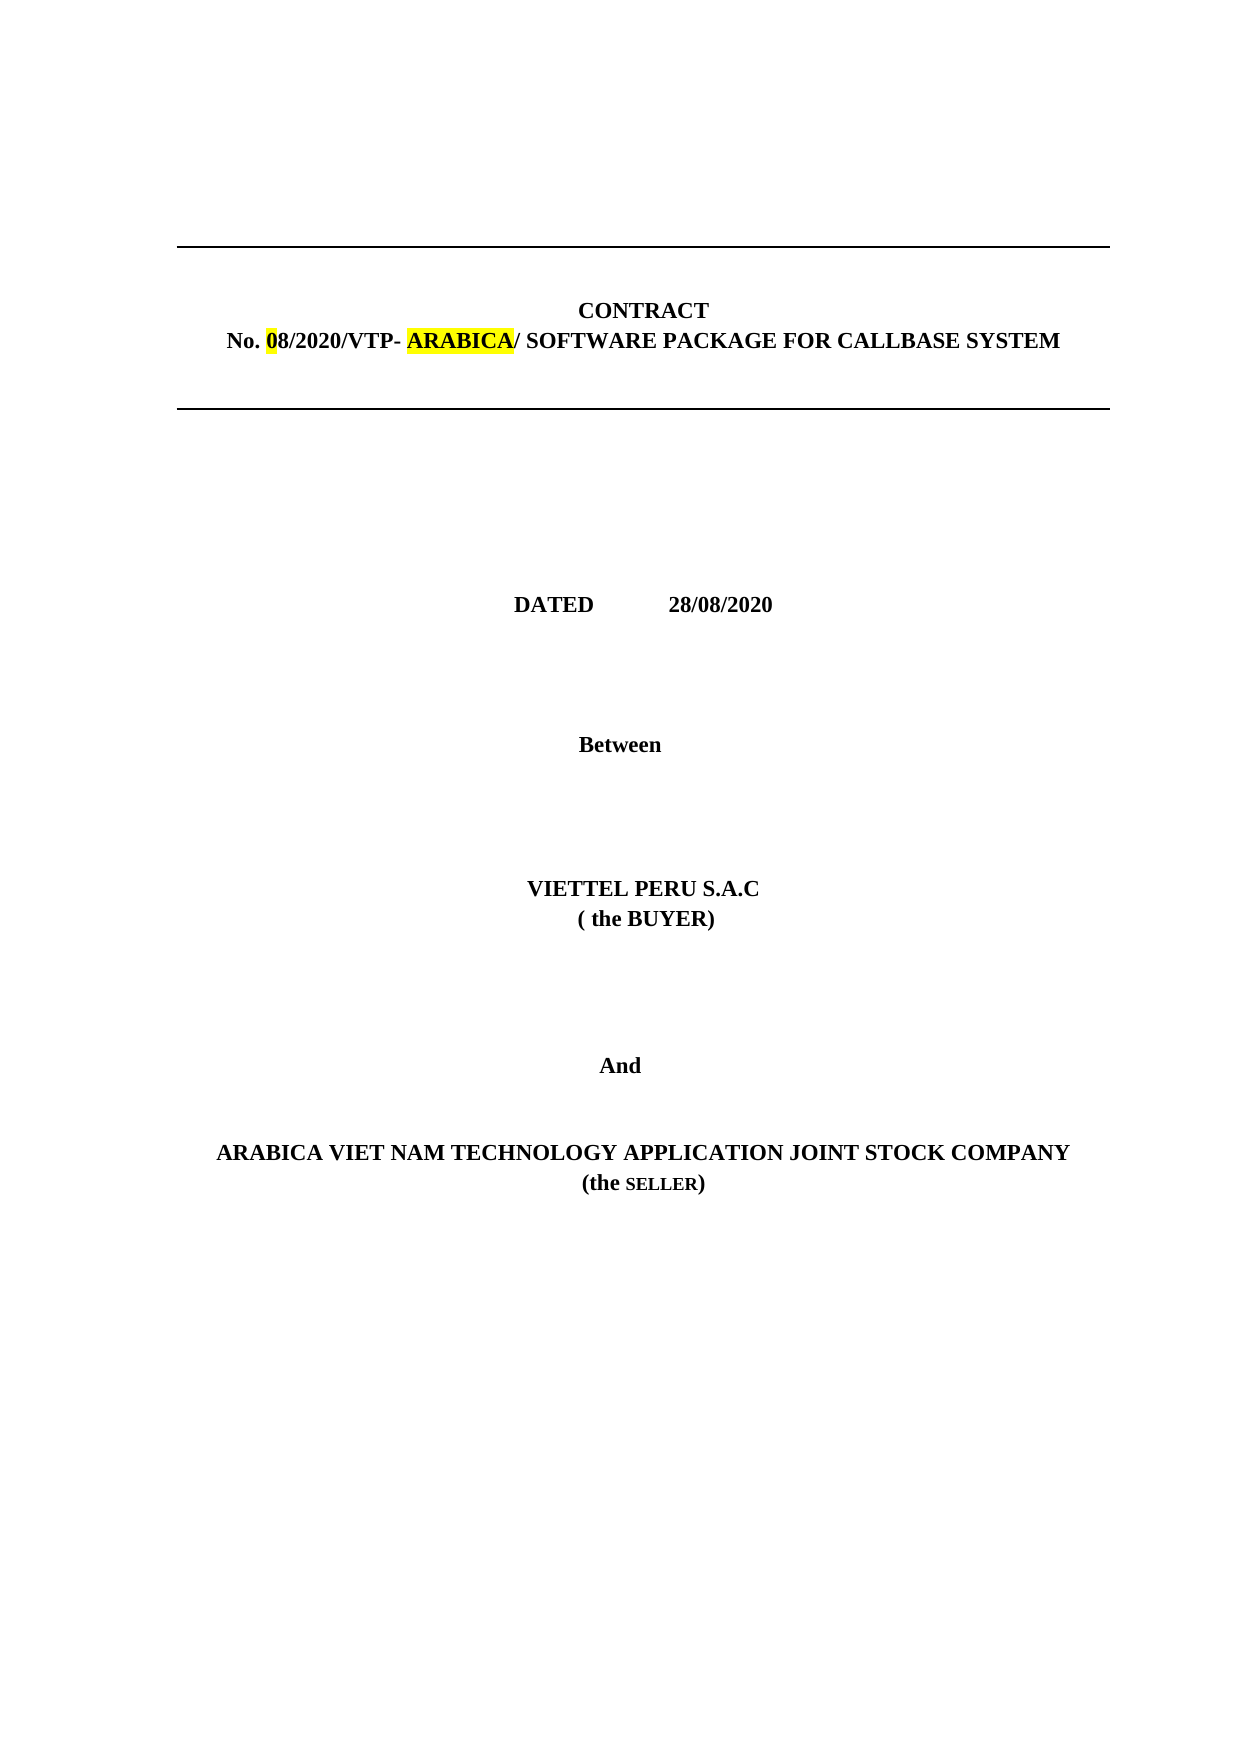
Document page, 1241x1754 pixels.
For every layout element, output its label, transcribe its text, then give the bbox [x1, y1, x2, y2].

table_header ARABICA VIET NAM TECHNOLOGY APPLICATION JOINT STOCK COMPANY (the seller) [177, 1083, 1110, 1200]
text Between [177, 731, 1063, 758]
table_header DATED 28/08/2020 [177, 531, 1110, 622]
text And [177, 1052, 1063, 1079]
table_header CONTRACT No. 08/2020/VTP- ARABICA/ SOFTWARE PACKAGE FOR CALLBASE SYSTEM [177, 248, 1110, 408]
table_header VIETTEL PERU S.A.C ( the BUYER) [177, 761, 1110, 935]
